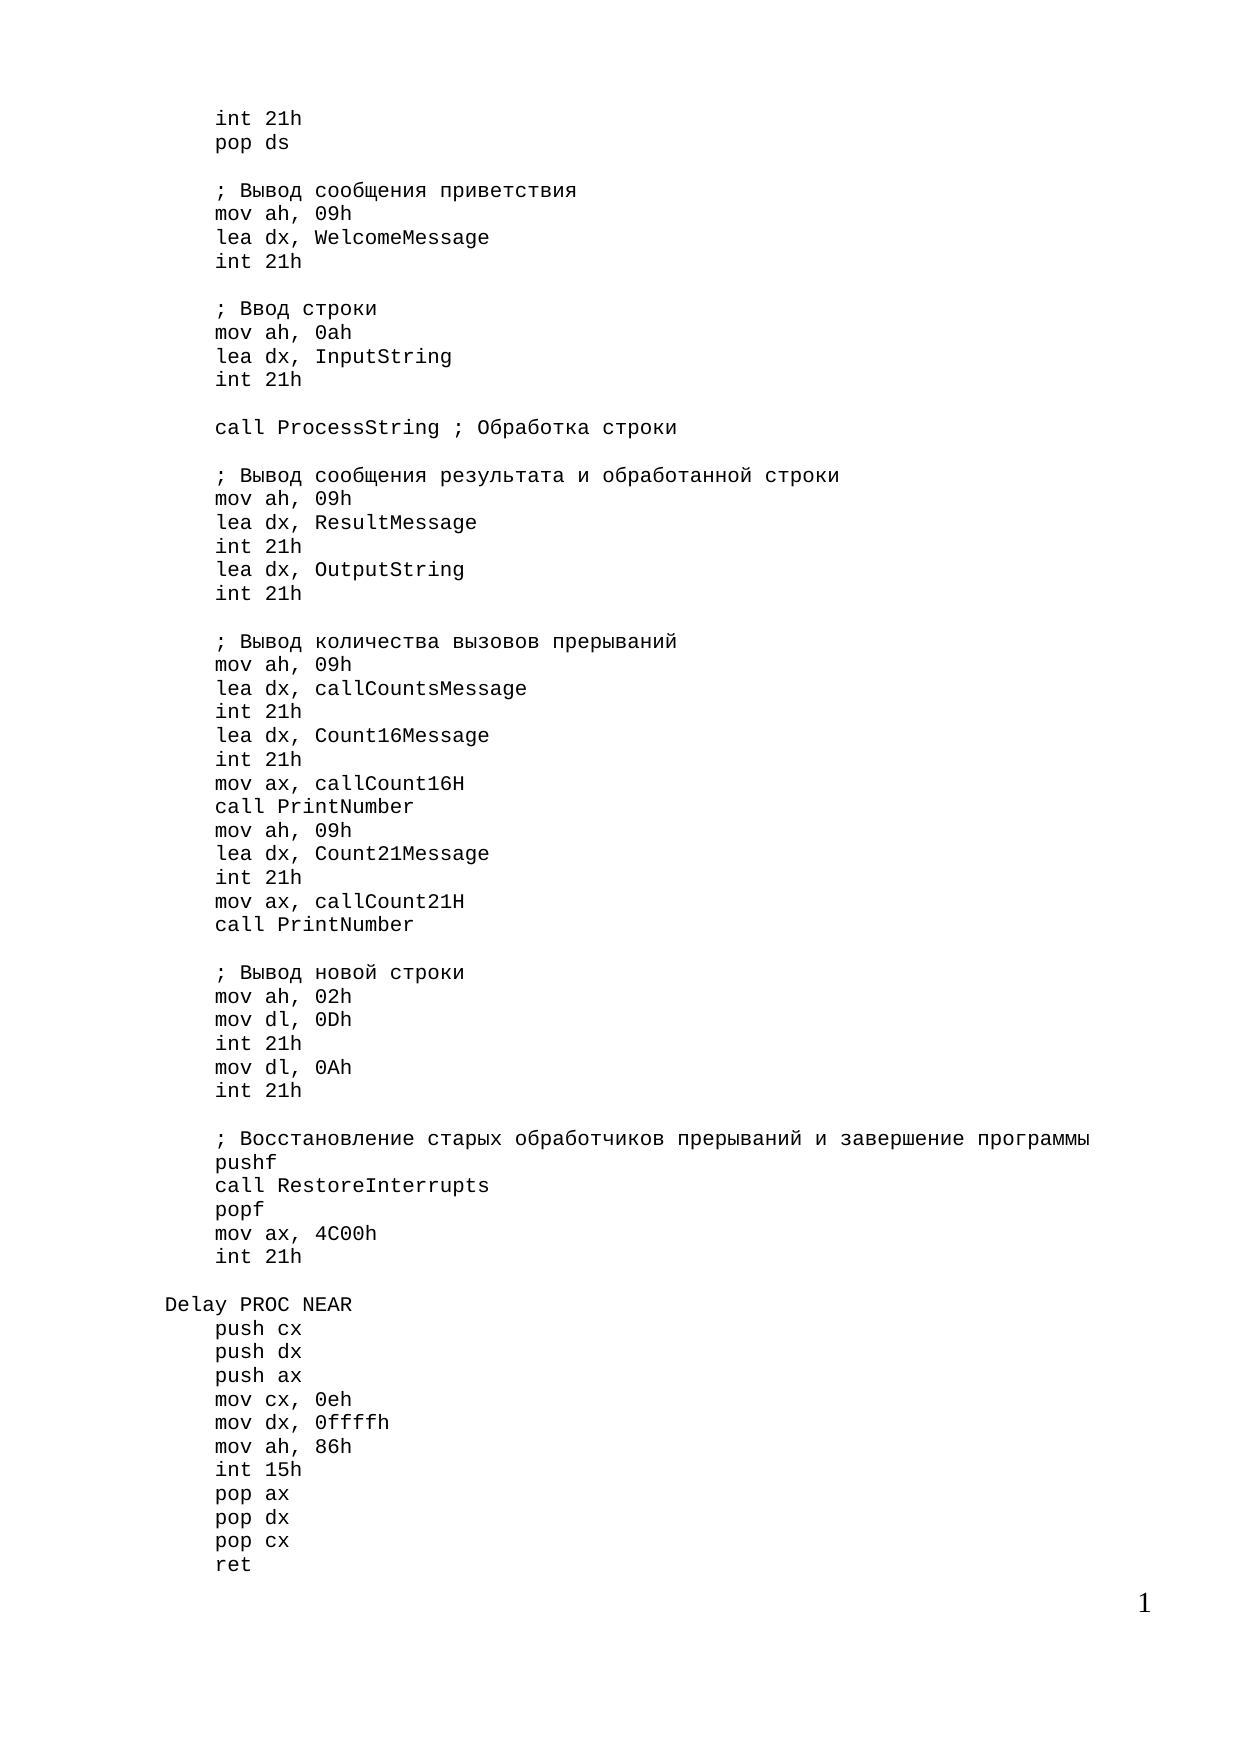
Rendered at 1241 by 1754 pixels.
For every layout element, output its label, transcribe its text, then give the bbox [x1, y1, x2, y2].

text lea dx, InputString [164, 346, 1171, 369]
text int 21h [164, 369, 1171, 393]
text int 21h [164, 583, 1171, 607]
text ; Восстановление старых обработчиков прерываний и завершение программы [164, 1128, 1171, 1152]
text int 21h [164, 1080, 1171, 1104]
text pop ax [164, 1483, 1171, 1507]
text ; Вывод количества вызовов прерываний [164, 631, 1171, 654]
text pop cx [164, 1530, 1171, 1554]
text mov ah, 09h [164, 820, 1171, 843]
text call PrintNumber [164, 796, 1171, 820]
text ; Вывод сообщения приветствия [164, 180, 1171, 203]
text int 21h [164, 1246, 1171, 1270]
text mov dl, 0Dh [164, 1009, 1171, 1033]
text lea dx, ResultMessage [164, 512, 1171, 536]
text int 21h [164, 1033, 1171, 1057]
text lea dx, callCountsMessage [164, 678, 1171, 702]
text push cx [164, 1318, 1171, 1341]
text popf [164, 1199, 1171, 1223]
text int 21h [164, 536, 1171, 559]
text mov ax, callCount21H [164, 891, 1171, 914]
text mov ah, 09h [164, 654, 1171, 678]
text mov ax, callCount16H [164, 772, 1171, 796]
text pop dx [164, 1507, 1171, 1530]
text mov ah, 09h [164, 203, 1171, 227]
text ; Ввод строки [164, 298, 1171, 322]
text int 21h [164, 749, 1171, 772]
text lea dx, WelcomeMessage [164, 227, 1171, 251]
text ; Вывод новой строки [164, 962, 1171, 986]
text mov dl, 0Ah [164, 1057, 1171, 1080]
text mov ax, 4C00h [164, 1223, 1171, 1246]
text ret [164, 1554, 1171, 1578]
text lea dx, Count16Message [164, 725, 1171, 749]
text ; Вывод сообщения результата и обработанной строки [164, 465, 1171, 488]
text lea dx, Count21Message [164, 843, 1171, 867]
text int 21h [164, 251, 1171, 274]
text call PrintNumber [164, 914, 1171, 938]
text int 21h [164, 702, 1171, 725]
text mov ah, 0ah [164, 322, 1171, 346]
text mov ah, 02h [164, 986, 1171, 1009]
text pushf [164, 1152, 1171, 1175]
text int 15h [164, 1459, 1171, 1483]
text pop ds [164, 132, 1171, 156]
text Delay PROC NEAR [164, 1294, 1171, 1318]
text lea dx, OutputString [164, 559, 1171, 583]
text call ProcessString ; Обработка строки [164, 417, 1171, 441]
text int 21h [164, 867, 1171, 891]
text call RestoreInterrupts [164, 1175, 1171, 1199]
text push ax [164, 1365, 1171, 1388]
text push dx [164, 1341, 1171, 1365]
text mov dx, 0ffffh [164, 1412, 1171, 1436]
text mov ah, 09h [164, 488, 1171, 512]
text mov ah, 86h [164, 1436, 1171, 1459]
text int 21h [164, 108, 1171, 132]
text mov cx, 0eh [164, 1388, 1171, 1412]
